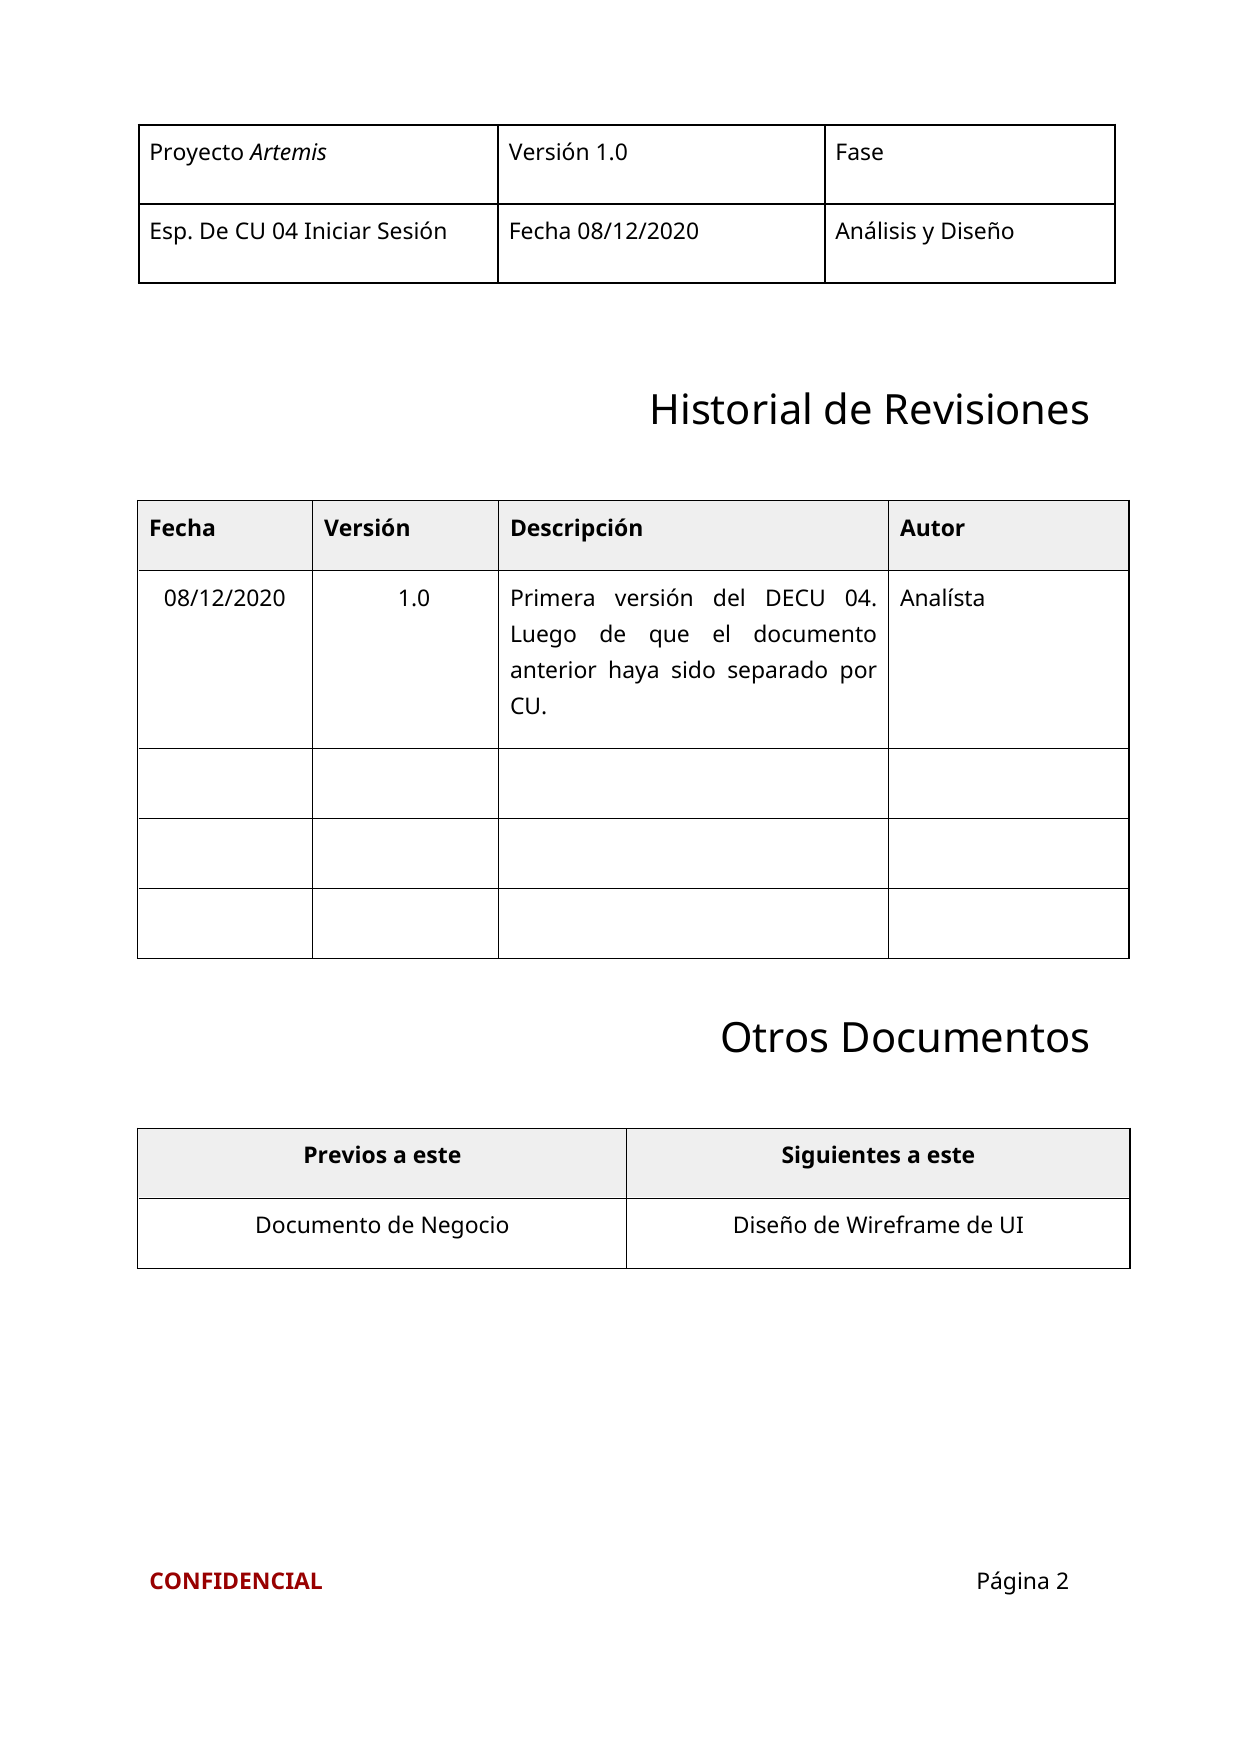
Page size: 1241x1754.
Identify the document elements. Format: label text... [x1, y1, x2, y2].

table_cell [313, 749, 498, 818]
table_header Descripción [499, 501, 888, 570]
table_cell [499, 749, 888, 818]
subtitle Historial de Revisiones [150, 380, 1090, 437]
table_cell [313, 819, 498, 888]
table_cell 08/12/2020 [138, 571, 312, 748]
table_header Fecha [138, 501, 312, 570]
table_cell [138, 819, 312, 888]
table_cell [889, 889, 1128, 958]
table_cell Primera versión del DECU 04. Luego de que el documento anterior haya sido separado por CU. [499, 571, 888, 748]
table_cell [499, 819, 888, 888]
table_cell [313, 889, 498, 958]
table_cell Diseño de Wireframe de UI [627, 1199, 1129, 1267]
table_cell Analísta [889, 571, 1128, 748]
table_cell [138, 889, 312, 958]
table_header Autor [889, 501, 1128, 570]
table_header Siguientes a este [627, 1129, 1129, 1197]
table_cell [138, 749, 312, 818]
table_header Previos a este [138, 1129, 626, 1197]
table_cell Documento de Negocio [138, 1199, 626, 1267]
table_cell [889, 749, 1128, 818]
table_cell 1.0 [313, 571, 498, 748]
table_cell [889, 819, 1128, 888]
table_cell [499, 889, 888, 958]
subtitle Otros Documentos [150, 1008, 1090, 1064]
table_header Versión [313, 501, 498, 570]
